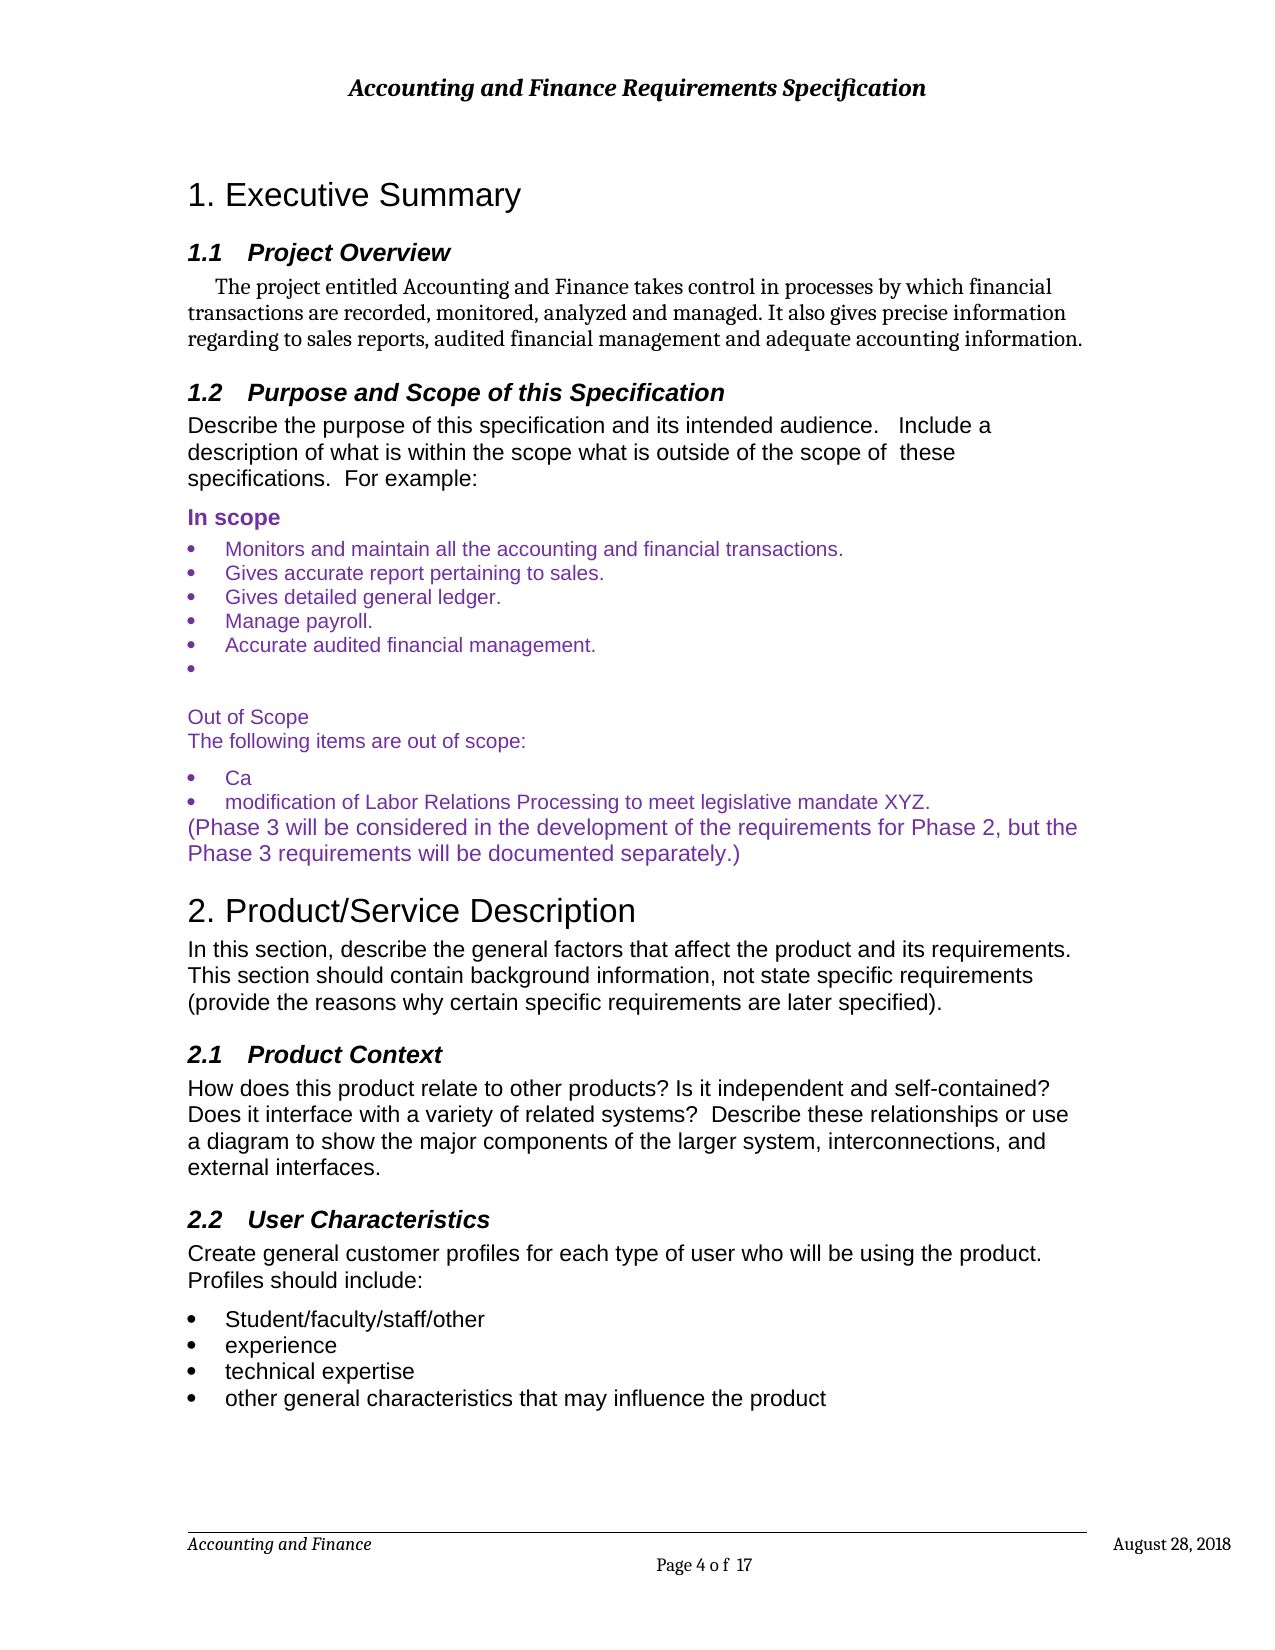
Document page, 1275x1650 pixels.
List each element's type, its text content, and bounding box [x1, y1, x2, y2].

text Create general customer profiles for each type of user who will be using the product. Profiles should include: [187, 1240, 1087, 1293]
subtitle Executive Summary [187, 175, 1087, 213]
list Out of Scope [187, 705, 1087, 729]
text (Phase 3 will be considered in the development of the requirements for Phase 2, but the Phase 3 requirements will be documented separately.) [187, 813, 1087, 866]
list experience [187, 1332, 1087, 1358]
list Student/faculty/staff/other [187, 1306, 1087, 1332]
list Accurate audited financial management. [187, 633, 1087, 657]
subtitle Product Context [187, 1040, 1087, 1069]
list Gives accurate report pertaining to sales. [187, 561, 1087, 585]
list Gives detailed general ledger. [187, 585, 1087, 609]
subtitle User Characteristics [187, 1205, 1087, 1234]
subtitle Product/Service Description [187, 891, 1087, 930]
subtitle Purpose and Scope of this Specification [187, 377, 1087, 406]
text In this section, describe the general factors that affect the product and its requirements. This section should contain background information, not state specific requirements (provide the reasons why certain specific requirements are later specified). [187, 936, 1087, 1015]
list Monitors and maintain all the accounting and financial transactions. [187, 537, 1087, 561]
list modification of Labor Relations Processing to meet legislative mandate XYZ. [187, 789, 1087, 813]
text How does this product relate to other products? Is it independent and self-contained? Does it interface with a variety of related systems? Describe these relationships or use a diagram to show the major components of the larger system, interconnections, and external interfaces. [187, 1075, 1087, 1180]
text The following items are out of scope: [187, 729, 1087, 753]
text Describe the purpose of this specification and its intended audience. Include a description of what is within the scope what is outside of the scope of these specifications. For example: [187, 412, 1087, 492]
subtitle Project Overview [187, 238, 1087, 267]
list Manage payroll. [187, 609, 1087, 633]
list technical expertise [187, 1358, 1087, 1385]
text The project entitled Accounting and Finance takes control in processes by which financial transactions are recorded, monitored, analyzed and managed. It also gives precise information regarding to sales reports, audited financial management and adequate accounting information. [187, 273, 1087, 352]
list other general characteristics that may influence the product [187, 1385, 1087, 1411]
list Ca [187, 765, 1087, 789]
subtitle In scope [187, 504, 1087, 530]
